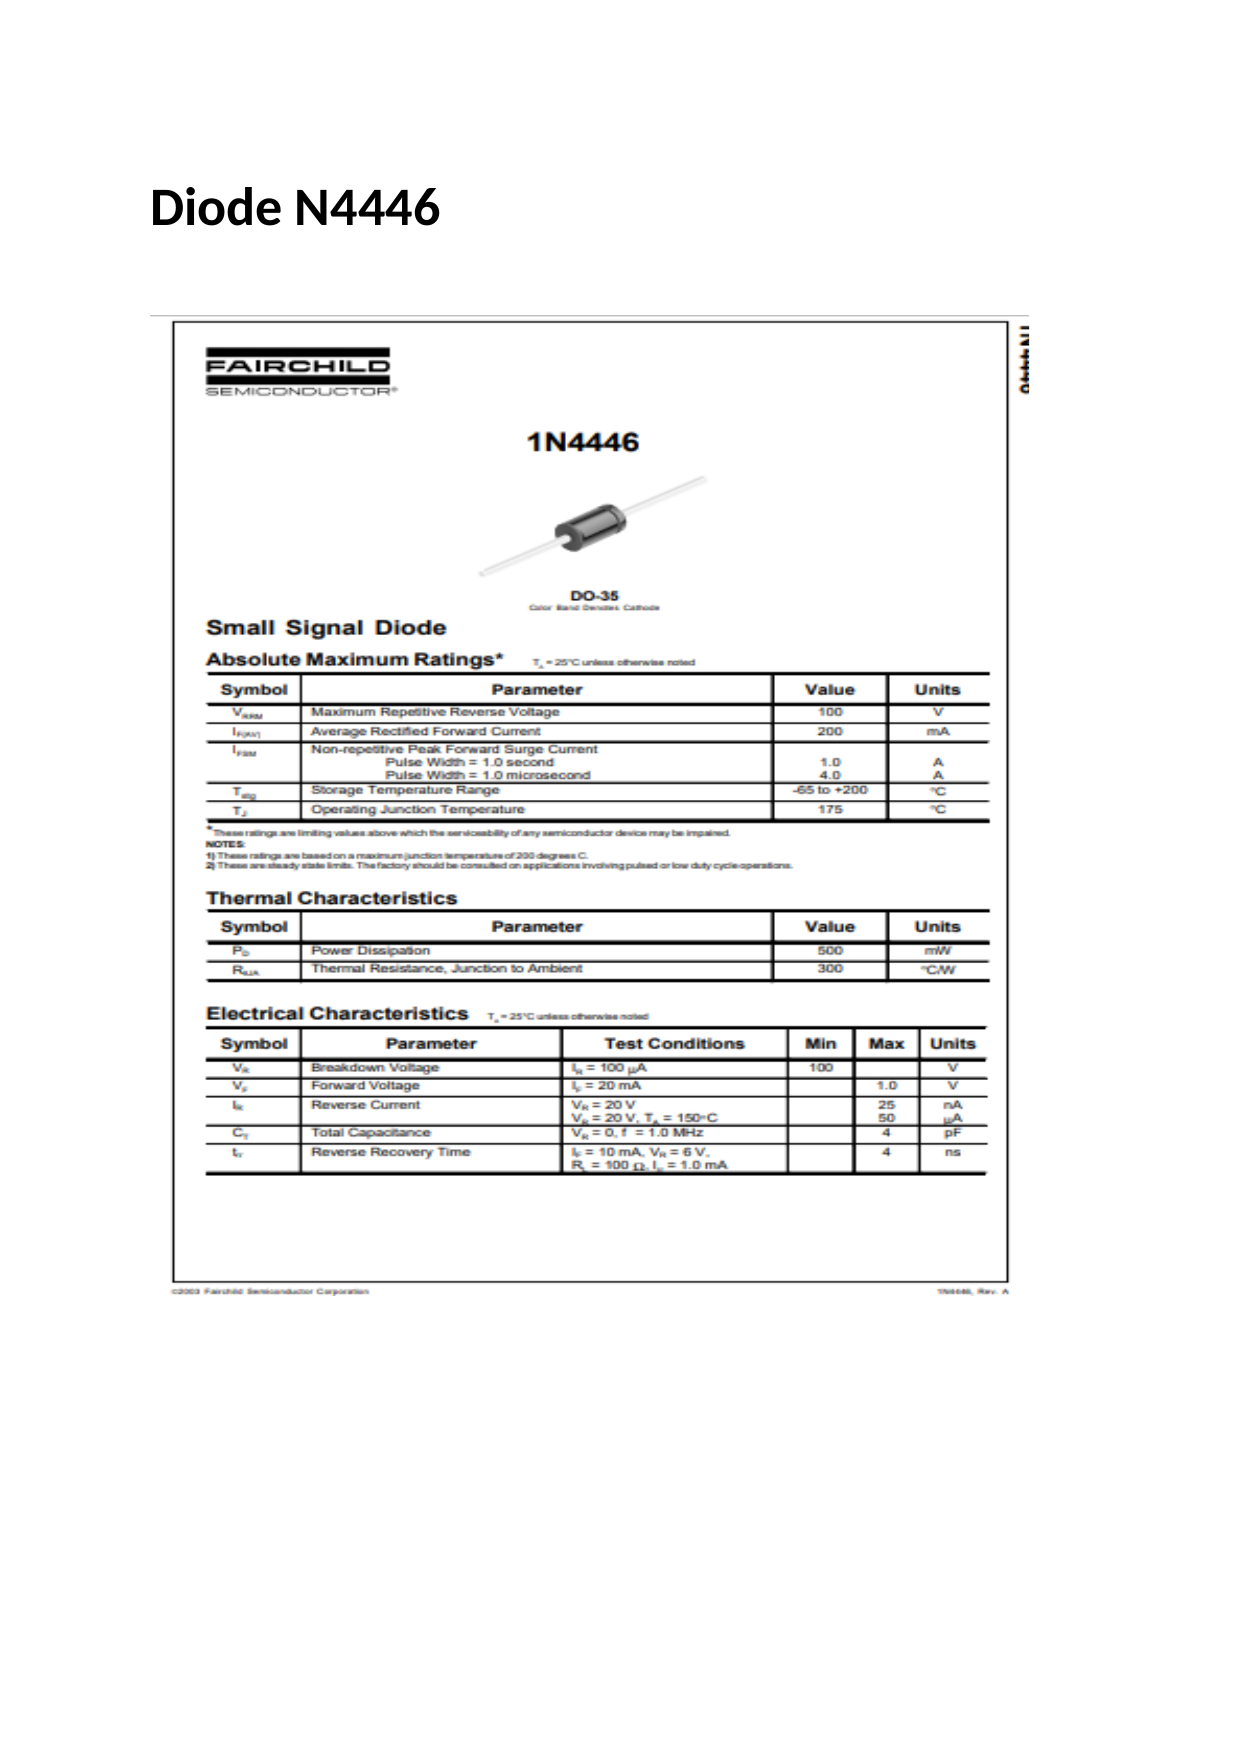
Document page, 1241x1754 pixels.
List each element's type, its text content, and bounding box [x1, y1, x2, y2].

text Diode N4446 [150, 173, 1215, 239]
picture [150, 315, 1030, 1296]
